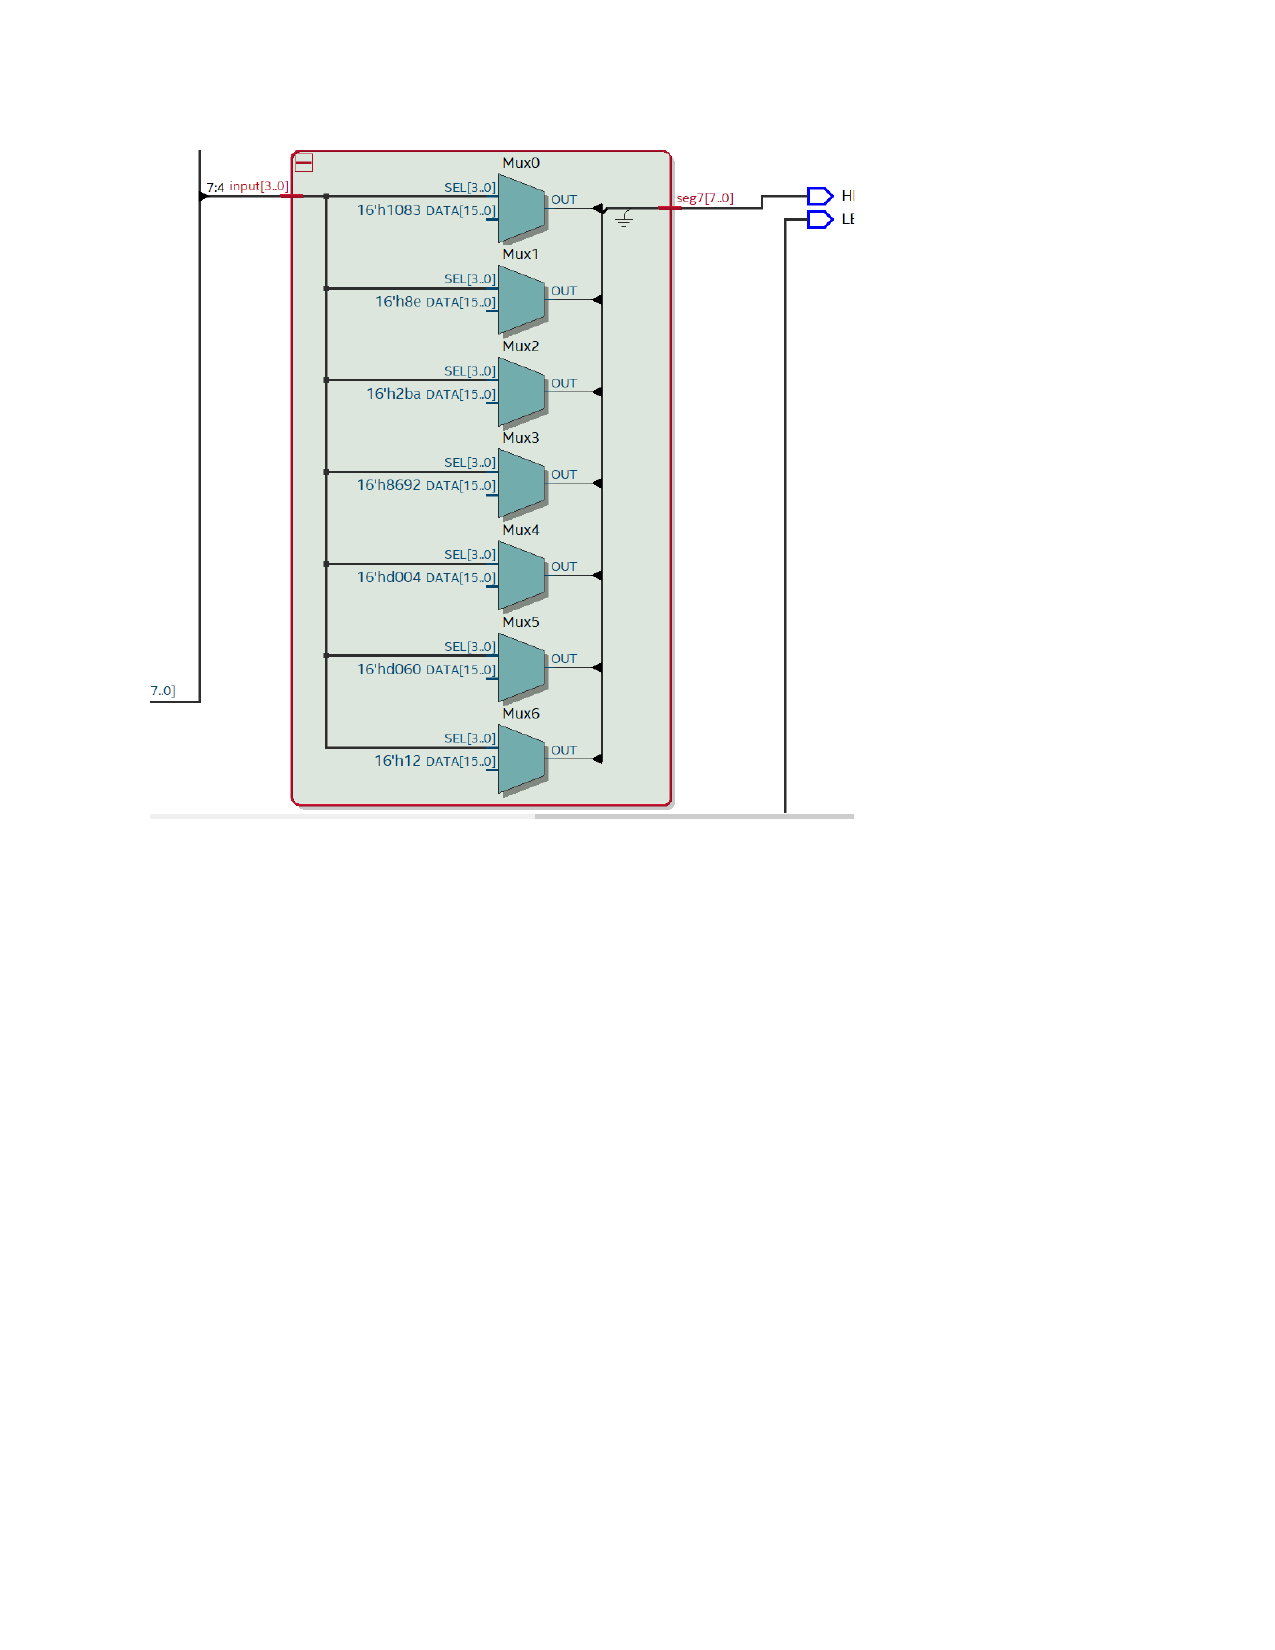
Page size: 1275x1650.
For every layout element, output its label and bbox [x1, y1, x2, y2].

picture [150, 150, 855, 819]
